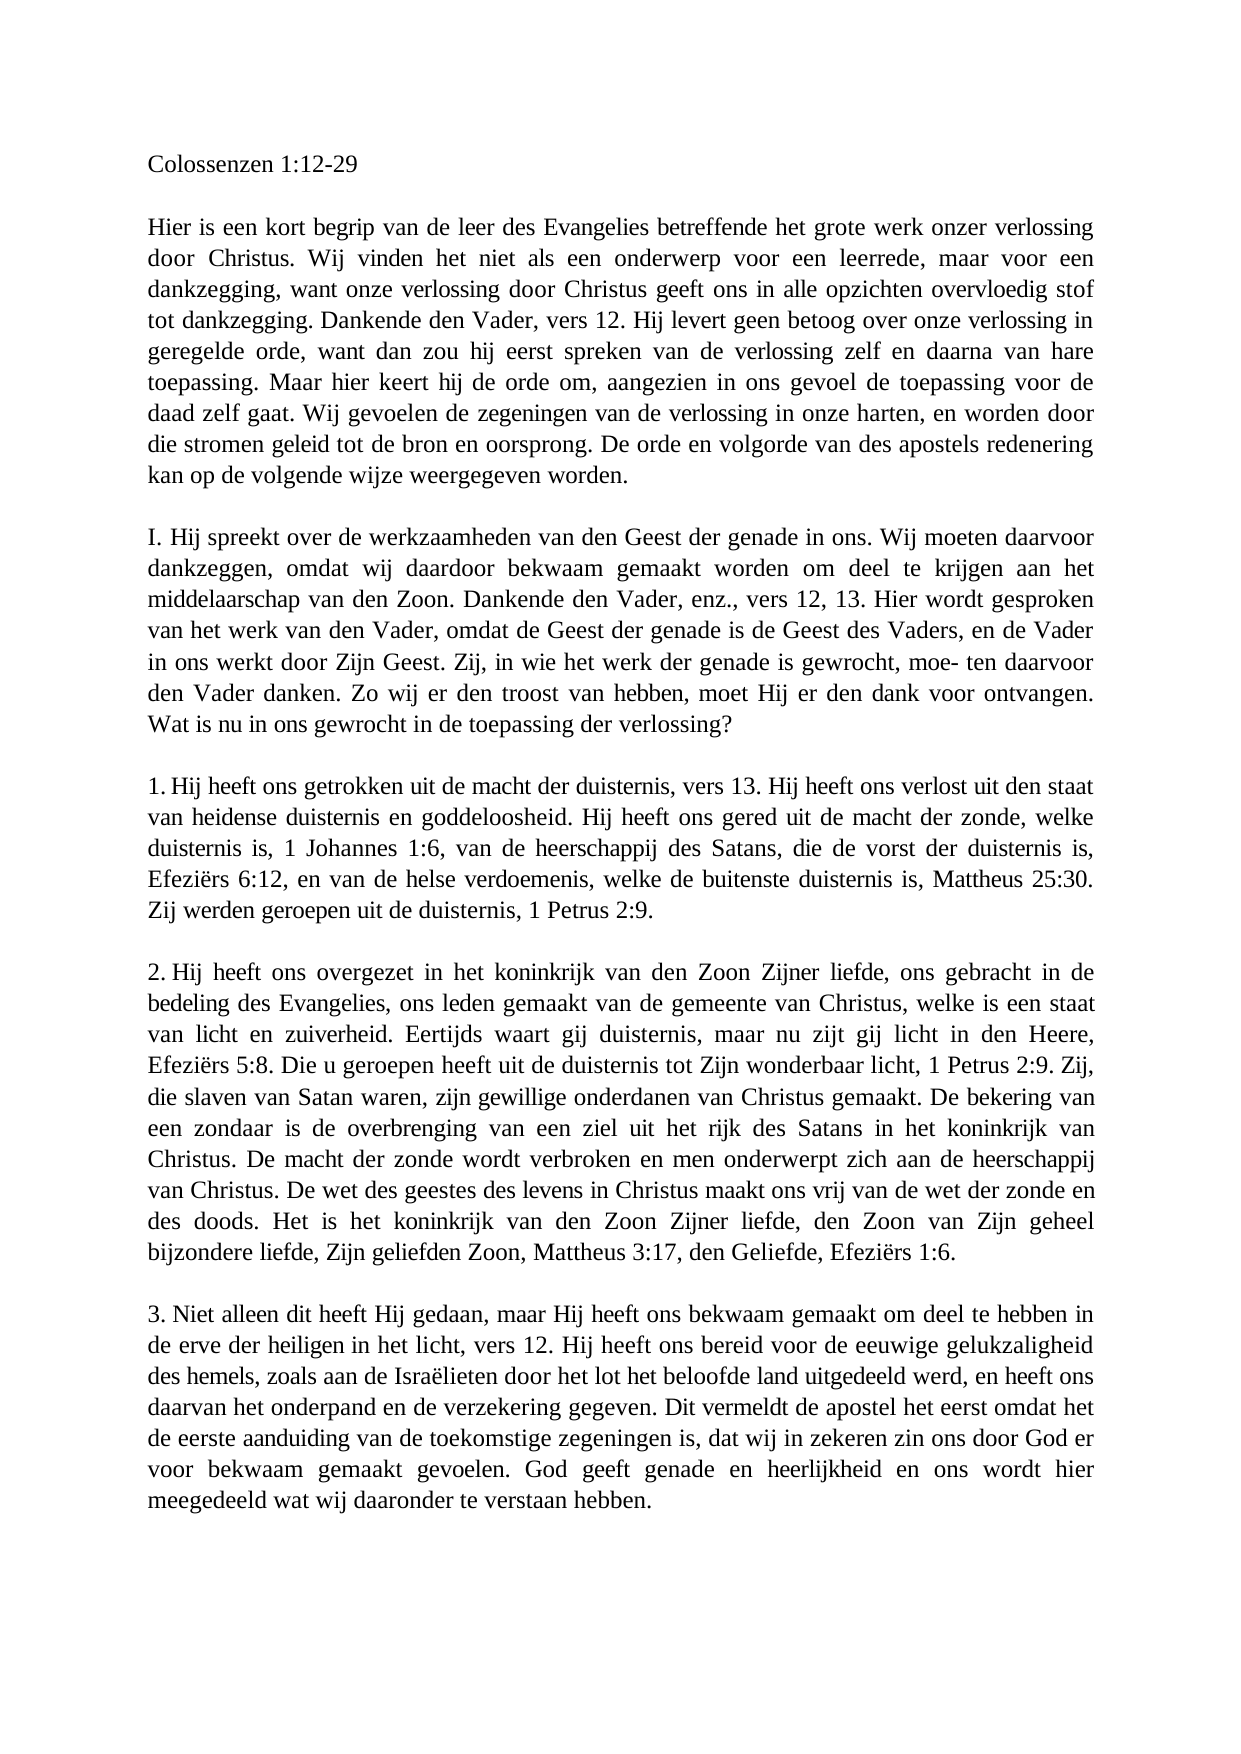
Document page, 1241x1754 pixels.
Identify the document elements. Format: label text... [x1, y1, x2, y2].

list Hij heeft ons getrokken uit de macht der duisternis, vers 13. Hij heeft ons verlost uit den staat van heidense duisternis en goddeloosheid. Hij heeft ons gered uit de macht der zonde, welke duisternis is, 1 Johannes 1:6, van de heerschappij des Satans, die de vorst der duisternis is, Efeziërs 6:12, en van de helse verdoemenis, welke de buitenste duisternis is, Mattheus 25:30. Zij werden geroepen uit de duisternis, 1 Petrus 2:9. [147, 771, 1094, 924]
list Hij heeft ons overgezet in het koninkrijk van den Zoon Zijner liefde, ons gebracht in de bedeling des Evangelies, ons leden gemaakt van de gemeente van Christus, welke is een staat van licht en zuiverheid. Eertijds waart gij duisternis, maar nu zijt gij licht in den Heere, Efeziërs 5:8. Die u geroepen heeft uit de duisternis tot Zijn wonderbaar licht, 1 Petrus 2:9. Zij, die slaven van Satan waren, zijn gewillige onderdanen van Christus gemaakt. De bekering van een zondaar is de overbrenging van een ziel uit het rijk des Satans in het koninkrijk van Christus. De macht der zonde wordt verbroken en men onderwerpt zich aan de heerschappij van Christus. De wet des geestes des levens in Christus maakt ons vrij van de wet der zonde en des doods. Het is het koninkrijk van den Zoon Zijner liefde, den Zoon van Zijn geheel bijzondere liefde, Zijn geliefden Zoon, Mattheus 3:17, den Geliefde, Efeziërs 1:6. [147, 957, 1096, 1266]
list Hij spreekt over de werkzaamheden van den Geest der genade in ons. Wij moeten daarvoor dankzeggen, omdat wij daardoor bekwaam gemaakt worden om deel te krijgen aan het middelaarschap van den Zoon. Dankende den Vader, enz., vers 12, 13. Hier wordt gesproken van het werk van den Vader, omdat de Geest der genade is de Geest des Vaders, en de Vader in ons werkt door Zijn Geest. Zij, in wie het werk der genade is gewrocht, moe- ten daarvoor den Vader danken. Zo wij er den troost van hebben, moet Hij er den dank voor ontvangen. Wat is nu in ons gewrocht in de toepassing der verlossing? [147, 522, 1094, 737]
text Colossenzen 1:12-29 [147, 149, 1107, 178]
text Hier is een kort begrip van de leer des Evangelies betreffende het grote werk onzer verlossing door Christus. Wij vinden het niet als een onderwerp voor een leerrede, maar voor een dankzegging, want onze verlossing door Christus geeft ons in alle opzichten overvloedig stof tot dankzegging. Dankende den Vader, vers 12. Hij levert geen betoog over onze verlossing in geregelde orde, want dan zou hij eerst spreken van de verlossing zelf en daarna van hare toepassing. Maar hier keert hij de orde om, aangezien in ons gevoel de toepassing voor de daad zelf gaat. Wij gevoelen de zegeningen van de verlossing in onze harten, en worden door die stromen geleid tot de bron en oorsprong. De orde en volgorde van des apostels redenering kan op de volgende wijze weergegeven worden. [147, 212, 1094, 489]
list Niet alleen dit heeft Hij gedaan, maar Hij heeft ons bekwaam gemaakt om deel te hebben in de erve der heiligen in het licht, vers 12. Hij heeft ons bereid voor de eeuwige gelukzaligheid des hemels, zoals aan de Israëlieten door het lot het beloofde land uitgedeeld werd, en heeft ons daarvan het onderpand en de verzekering gegeven. Dit vermeldt de apostel het eerst omdat het de eerste aanduiding van de toekomstige zegeningen is, dat wij in zekeren zin ons door God er voor bekwaam gemaakt gevoelen. God geeft genade en heerlijkheid en ons wordt hier meegedeeld wat wij daaronder te verstaan hebben. [147, 1299, 1095, 1514]
